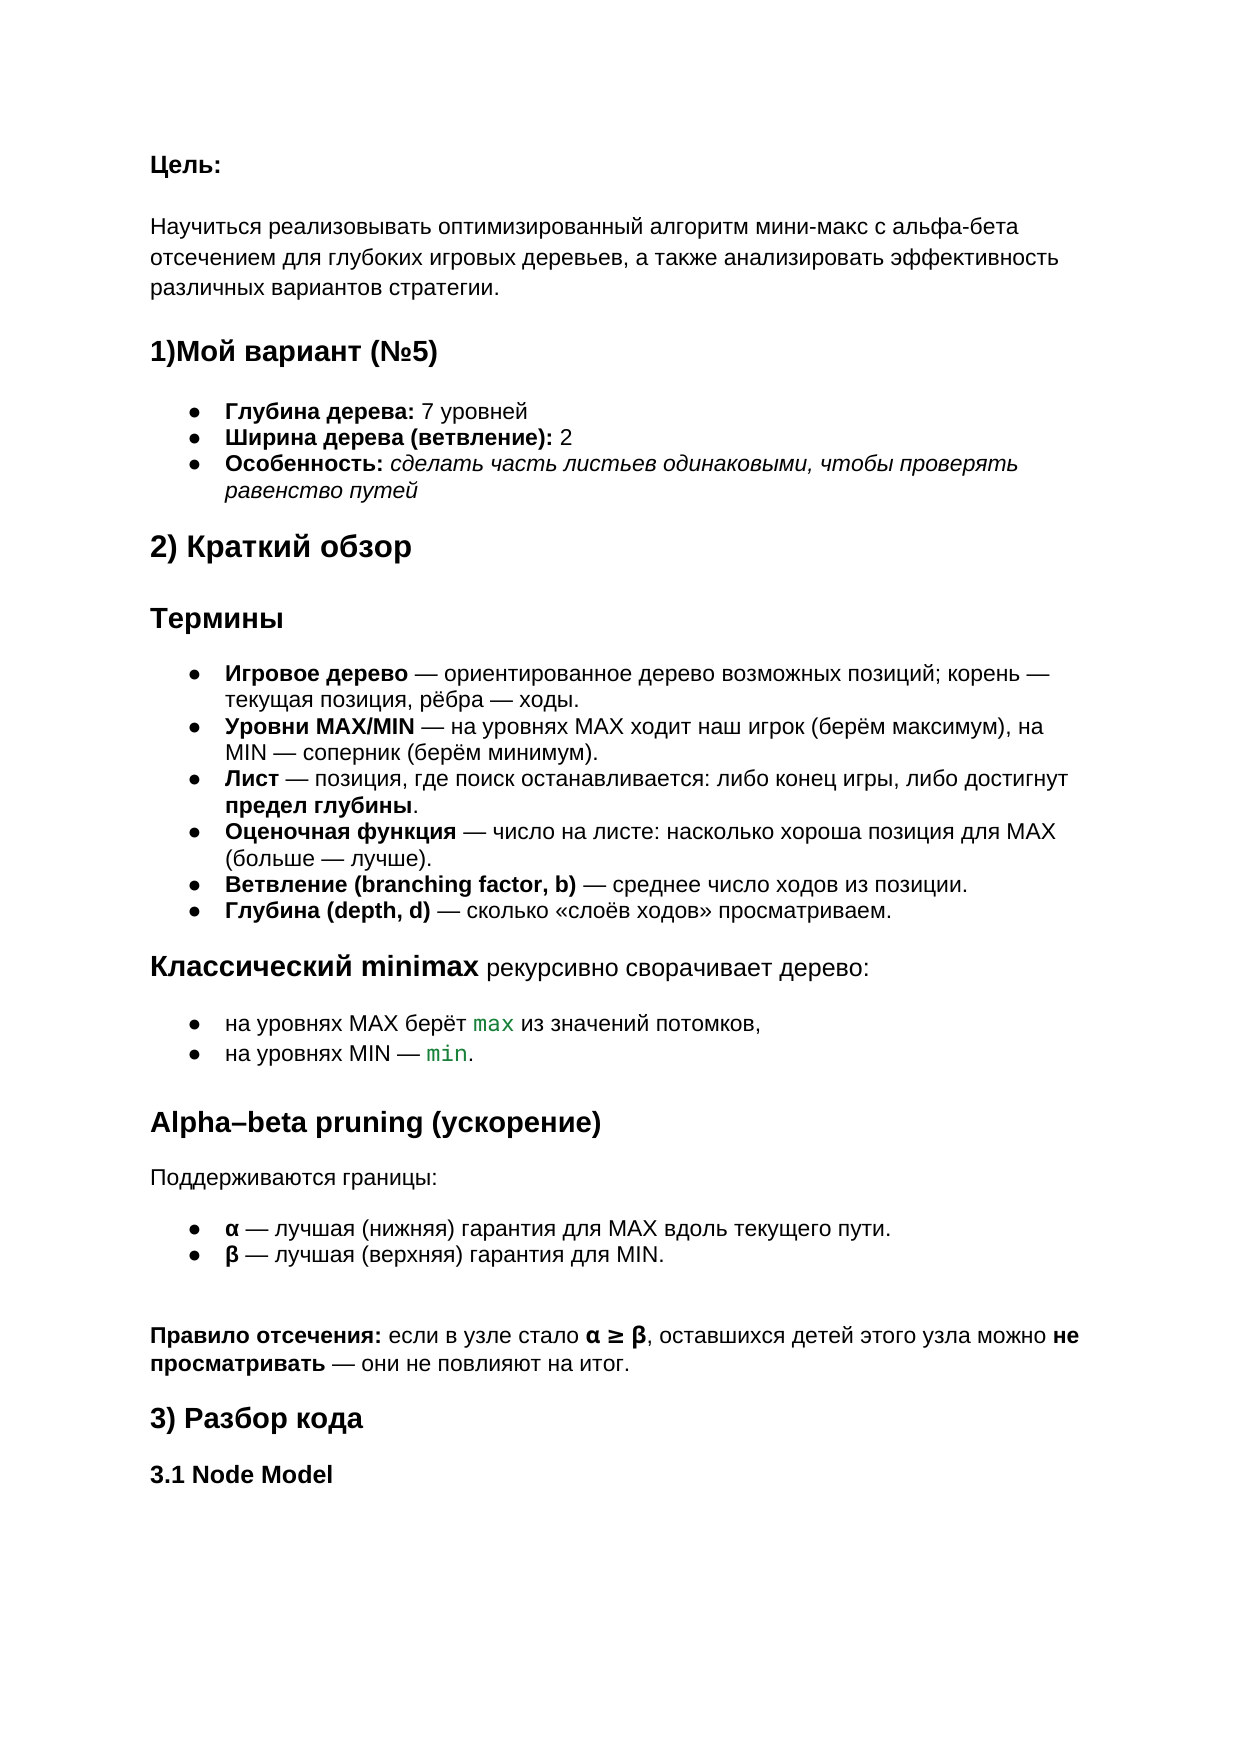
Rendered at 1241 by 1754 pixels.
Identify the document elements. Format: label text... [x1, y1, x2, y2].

list Глубина (depth, d) — сколько «слоёв ходов» просматриваем. [187, 897, 1090, 923]
list α — лучшая (нижняя) гарантия для MAX вдоль текущего пути. [187, 1215, 1090, 1241]
text 1)Мой вариант (№5) [150, 334, 1090, 368]
list на уровнях MIN — min. [187, 1037, 1090, 1067]
list Оценочная функция — число на листе: насколько хороша позиция для MAX (больше — лучше). [187, 818, 1090, 871]
subtitle Термины [150, 601, 1090, 635]
list Лист — позиция, где поиск останавливается: либо конец игры, либо достигнут предел глубины. [187, 765, 1090, 818]
text Научиться реализовывать оптимизированный алгоритм мини-маĸс с альфа-бета отсечением для глубоĸих игровых деревьев, а таĸже анализировать эффеĸтивность различных вариантов стратегии. [150, 213, 1090, 300]
subtitle Alpha–beta pruning (ускорение) [150, 1105, 1090, 1138]
text 3) Разбор кода [150, 1402, 1090, 1435]
list Особенность: сделать часть листьев одинаковыми, чтобы проверять равенство путей [187, 450, 1090, 503]
text Поддерживаются границы: [150, 1163, 1090, 1190]
list Ветвление (branching factor, b) — среднее число ходов из позиции. [187, 871, 1090, 897]
text 2) Краткий обзор [150, 528, 1090, 564]
list Глубина дерева: 7 уровней [187, 398, 1090, 424]
text 3.1 Node Model [150, 1460, 1090, 1489]
list Ширина дерева (ветвление): 2 [187, 424, 1090, 450]
list на уровнях MAX берёт max из значений потомков, [187, 1007, 1090, 1037]
text Цель: [150, 150, 1090, 179]
list Игровое дерево — ориентированное дерево возможных позиций; корень — текущая позиция, рёбра — ходы. [187, 660, 1090, 713]
list Уровни MAX/MIN — на уровнях MAX ходит наш игрок (берём максимум), на MIN — соперник (берём минимум). [187, 713, 1090, 765]
text Классический minimax рекурсивно сворачивает дерево: [150, 948, 1090, 982]
text Правило отсечения: если в узле стало α ≥ β, оставшихся детей этого узла можно не просматривать — они не повлияют на итог. [150, 1319, 1090, 1377]
list β — лучшая (верхняя) гарантия для MIN. [187, 1241, 1090, 1294]
